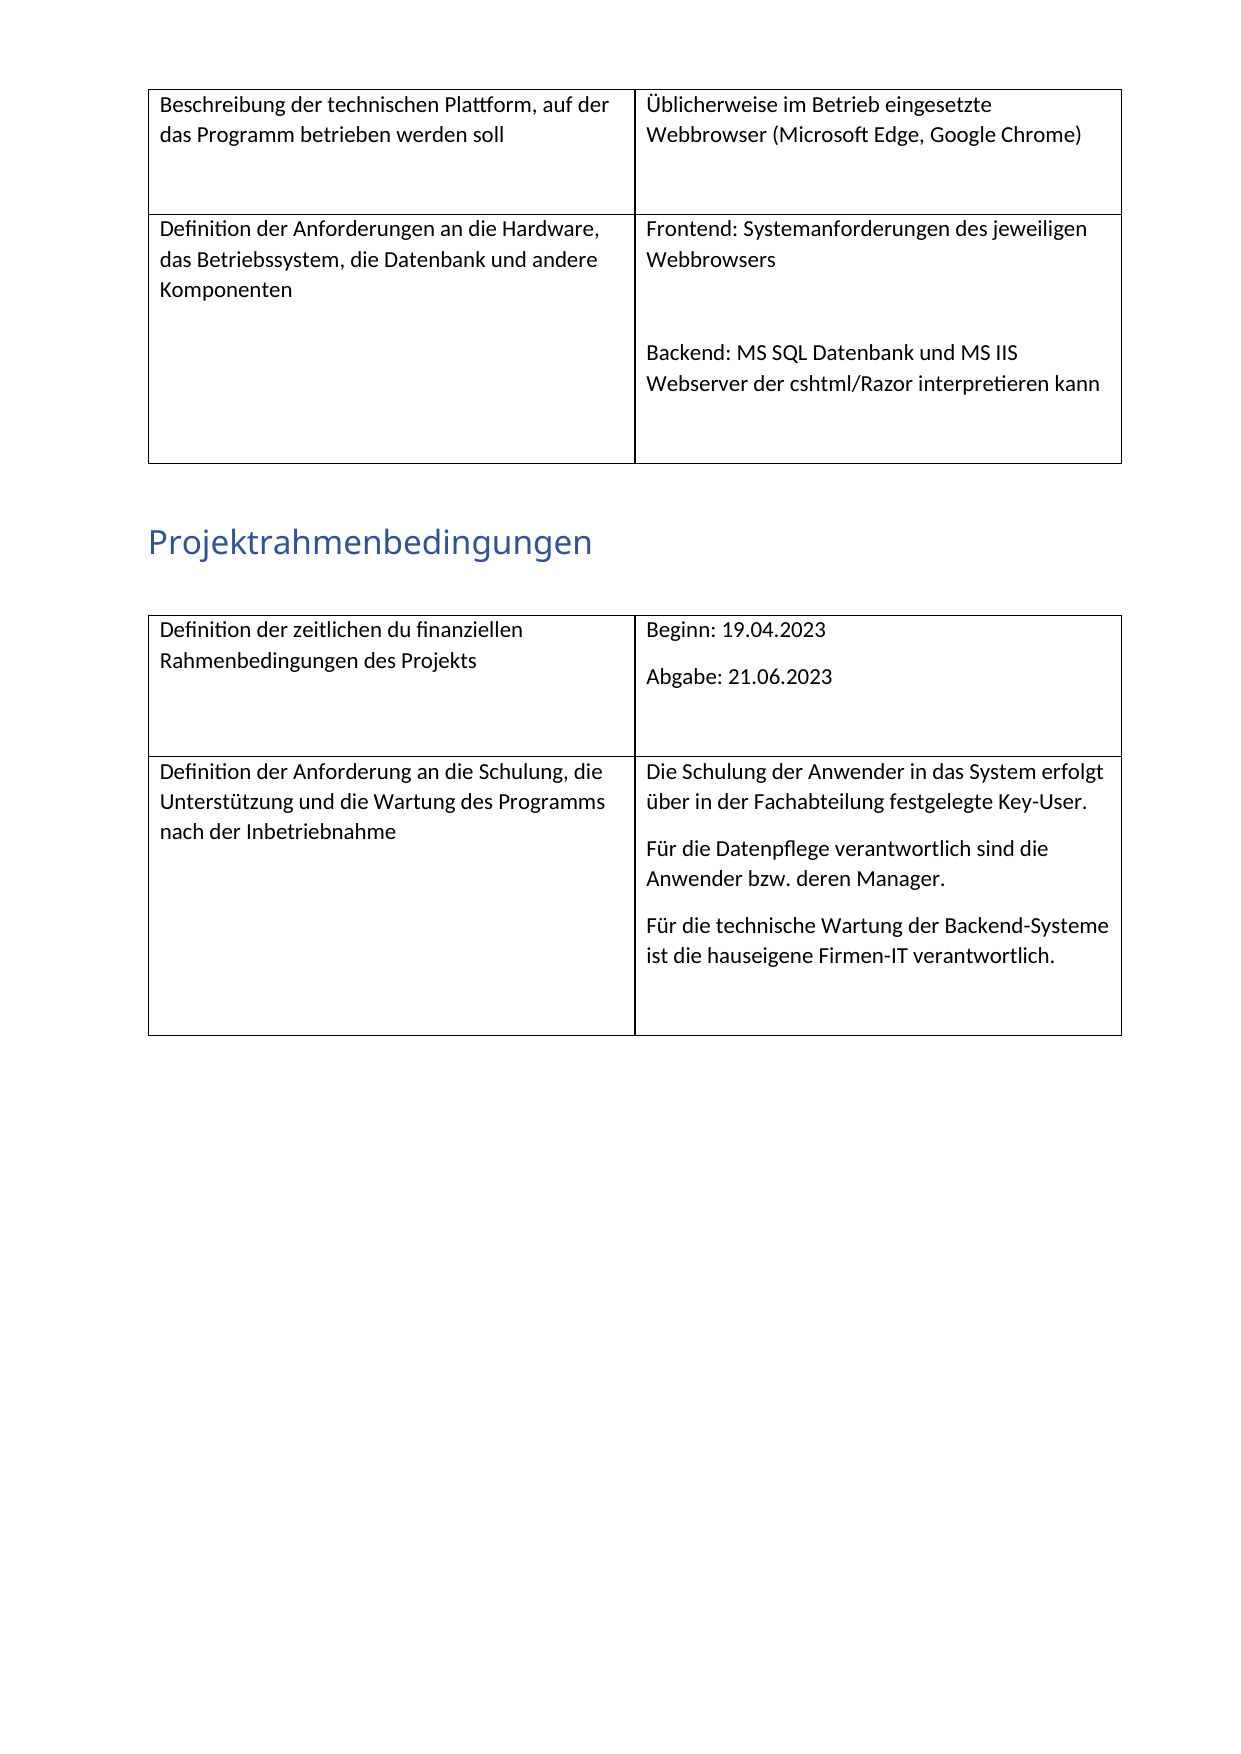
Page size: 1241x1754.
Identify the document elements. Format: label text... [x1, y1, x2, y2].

table_cell Definition der Anforderungen an die Hardware, das Betriebssystem, die Datenbank und andere Komponenten [149, 215, 634, 462]
table_header Beschreibung der technischen Plattform, auf der das Programm betrieben werden soll [149, 90, 634, 213]
table_header Definition der zeitlichen du finanziellen Rahmenbedingungen des Projekts [149, 616, 634, 756]
subtitle Projektrahmenbedingungen [148, 519, 1122, 564]
table_header Üblicherweise im Betrieb eingesetzte Webbrowser (Microsoft Edge, Google Chrome) [636, 90, 1121, 213]
table_cell Frontend: Systemanforderungen des jeweiligen Webbrowsers Backend: MS SQL Datenbank und MS IIS Webserver der cshtml/Razor interpretieren kann [636, 215, 1121, 462]
table_cell Definition der Anforderung an die Schulung, die Unterstützung und die Wartung des Programms nach der Inbetriebnahme [149, 757, 634, 1035]
table_header Beginn: 19.04.2023 Abgabe: 21.06.2023 [636, 616, 1121, 756]
table_cell Die Schulung der Anwender in das System erfolgt über in der Fachabteilung festgelegte Key-User. Für die Datenpflege verantwortlich sind die Anwender bzw. deren Manager. Für die technische Wartung der Backend-Systeme ist die hauseigene Firmen-IT verantwortlich. [636, 757, 1121, 1035]
